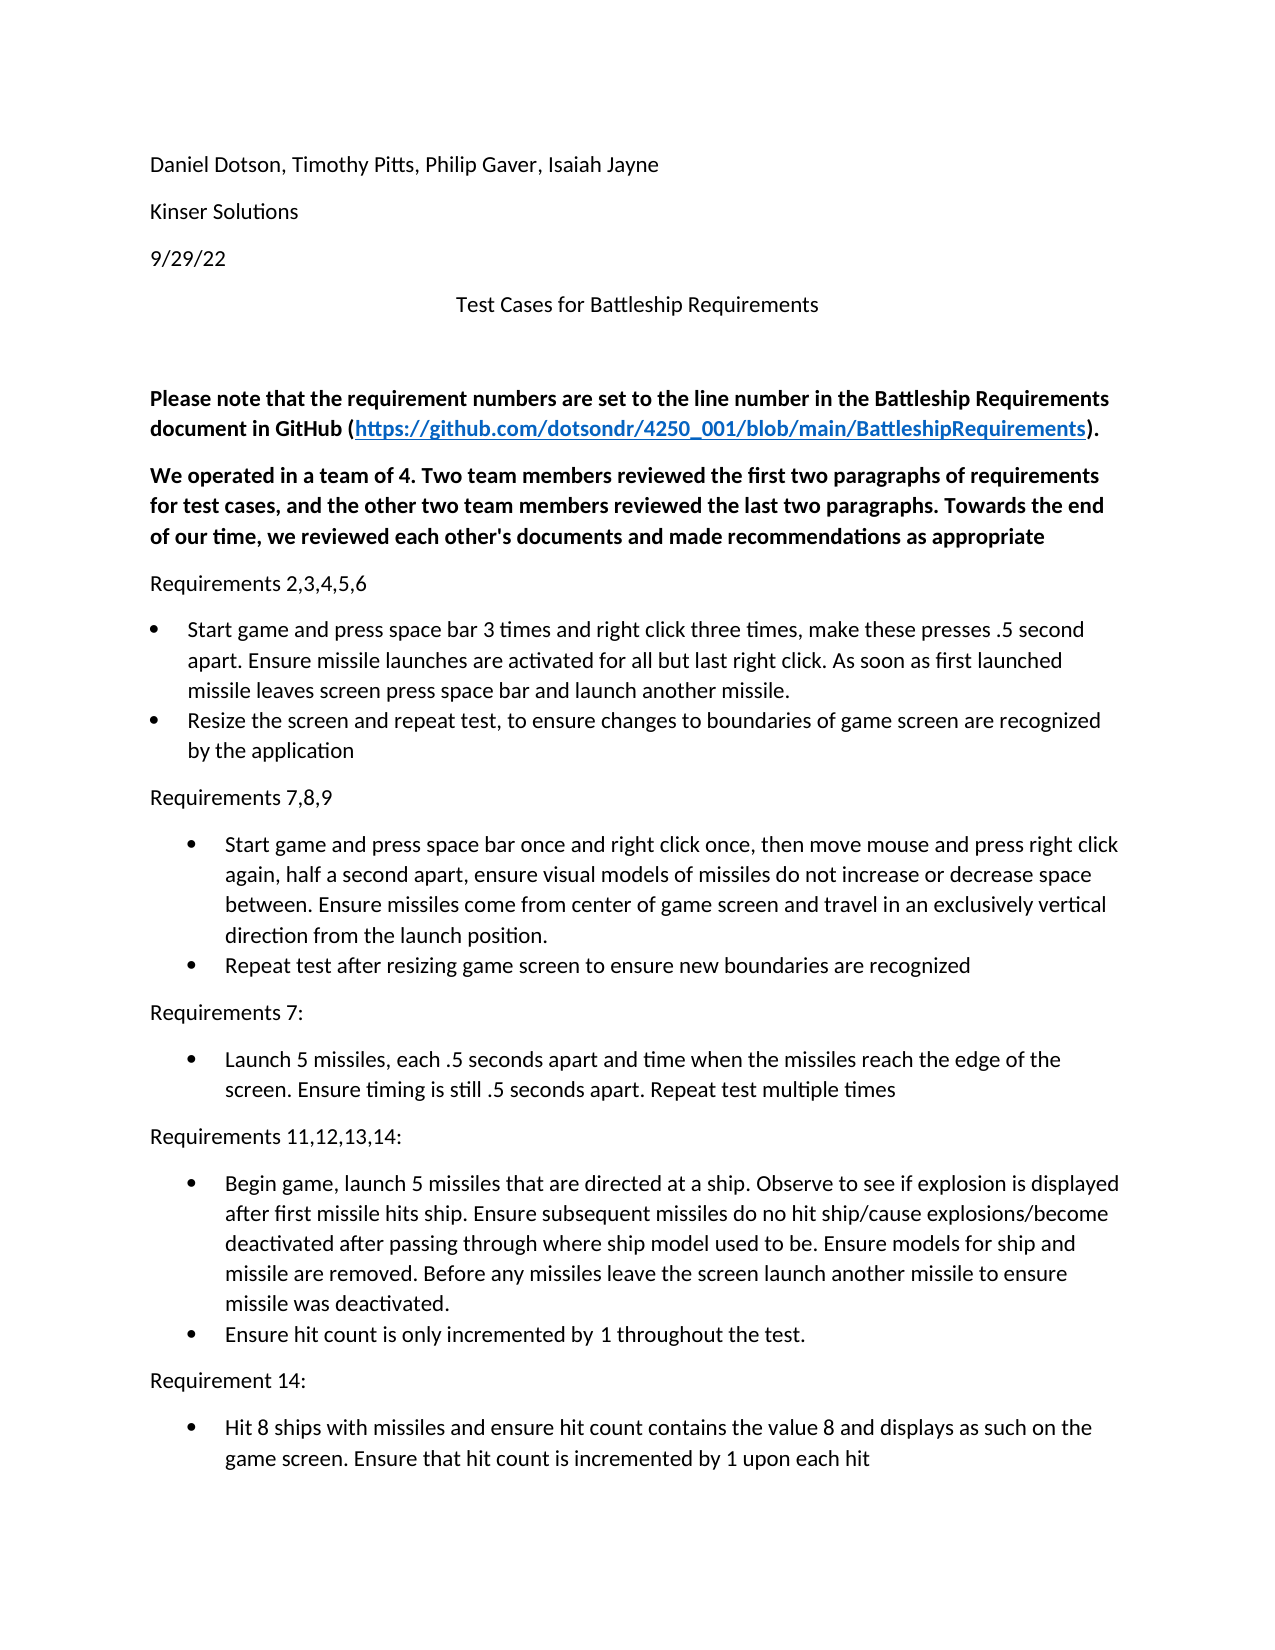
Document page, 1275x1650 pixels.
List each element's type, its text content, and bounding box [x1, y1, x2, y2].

text 9/29/22 [150, 244, 1125, 272]
text Test Cases for Battleship Requirements [150, 291, 1125, 319]
text Requirements 7,8,9 [150, 783, 1125, 811]
text Please note that the requirement numbers are set to the line number in the Battleship Requirements document in GitHub (https://github.com/dotsondr/4250_001/blob/main/BattleshipRequirements). [150, 384, 1125, 443]
text We operated in a team of 4. Two team members reviewed the first two paragraphs of requirements for test cases, and the other two team members reviewed the last two paragraphs. Towards the end of our time, we reviewed each other's documents and made recommendations as appropriate [150, 461, 1125, 550]
text Requirements 7: [150, 998, 1125, 1026]
text Requirements 11,12,13,14: [150, 1122, 1125, 1150]
list Launch 5 missiles, each .5 seconds apart and time when the missiles reach the edge of the screen. Ensure timing is still .5 seconds apart. Repeat test multiple times [187, 1045, 1125, 1103]
list Begin game, launch 5 missiles that are directed at a ship. Observe to see if explosion is displayed after first missile hits ship. Ensure subsequent missiles do no hit ship/cause explosions/become deactivated after passing through where ship model used to be. Ensure models for ship and missile are removed. Before any missiles leave the screen launch another missile to ensure missile was deactivated. [187, 1169, 1125, 1318]
list Ensure hit count is only incremented by 1 throughout the test. [187, 1320, 1125, 1348]
list Start game and press space bar once and right click once, then move mouse and press right click again, half a second apart, ensure visual models of missiles do not increase or decrease space between. Ensure missiles come from center of game screen and travel in an exclusively vertical direction from the launch position. [187, 830, 1125, 949]
text Requirement 14: [150, 1367, 1125, 1395]
text Daniel Dotson, Timothy Pitts, Philip Gaver, Isaiah Jayne [150, 150, 1125, 178]
list Resize the screen and repeat test, to ensure changes to boundaries of game screen are recognized by the application [150, 706, 1125, 764]
text Requirements 2,3,4,5,6 [150, 569, 1125, 597]
text Kinser Solutions [150, 197, 1125, 225]
list Repeat test after resizing game screen to ensure new boundaries are recognized [187, 951, 1125, 979]
list Start game and press space bar 3 times and right click three times, make these presses .5 second apart. Ensure missile launches are activated for all but last right click. As soon as first launched missile leaves screen press space bar and launch another missile. [150, 616, 1125, 704]
list Hit 8 ships with missiles and ensure hit count contains the value 8 and displays as such on the game screen. Ensure that hit count is incremented by 1 upon each hit [187, 1413, 1125, 1472]
